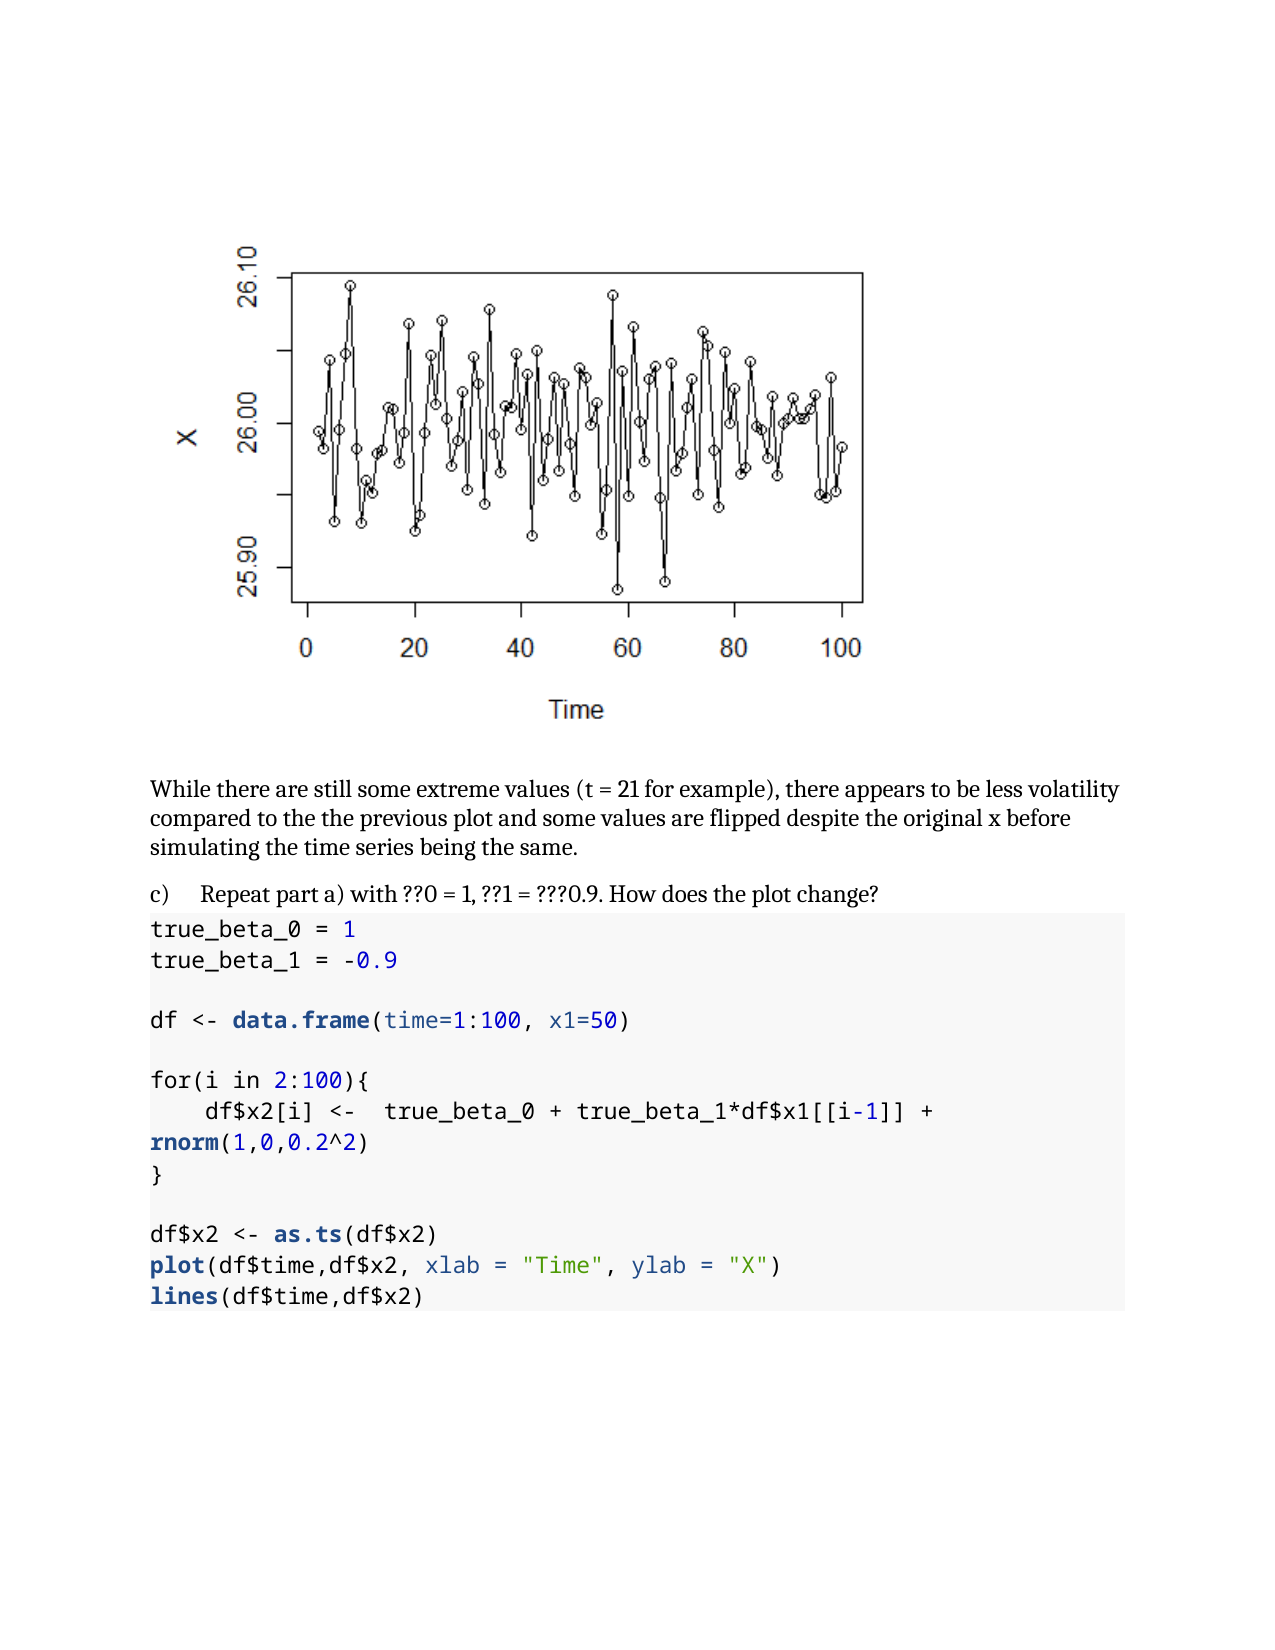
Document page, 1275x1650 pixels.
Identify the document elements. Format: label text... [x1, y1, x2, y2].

text While there are still some extreme values (t = 21 for example), there appears to be less volatility compared to the the previous plot and some values are flipped despite the original x before simulating the time series being the same. [150, 775, 1125, 861]
list Repeat part a) with ??0 = 1, ??1 = ???0.9. How does the plot change? [150, 880, 1125, 909]
text true_beta_0 = 1 true_beta_1 = -0.9 df <- data.frame(time=1:100, x1=50) for(i in 2:100){ df$x2[i] <- true_beta_0 + true_beta_1*df$x1[[i-1]] + rnorm(1,0,0.2^2) } df$x2 <- as.ts(df$x2) plot(df$time,df$x2, xlab = "Time", ylab = "X") lines(df$time,df$x2) [150, 913, 1125, 1311]
picture [168, 150, 927, 757]
